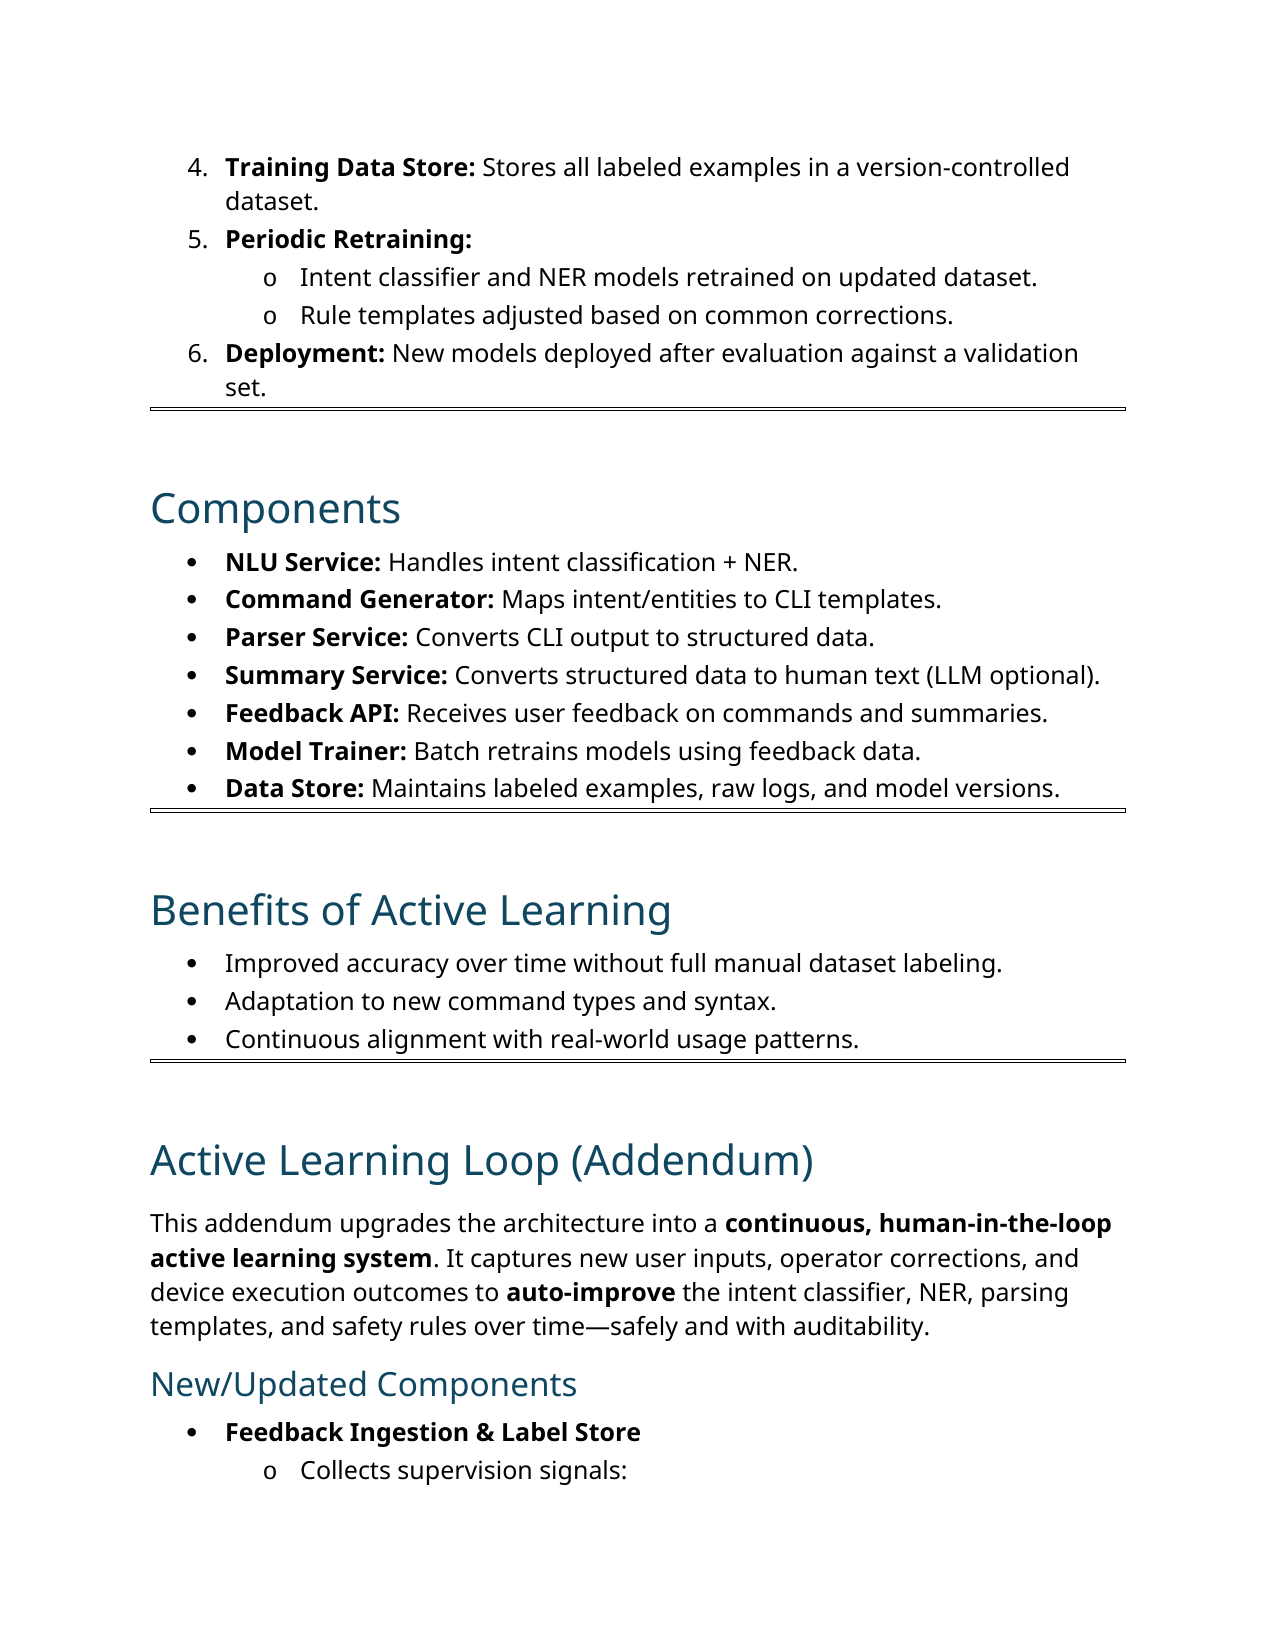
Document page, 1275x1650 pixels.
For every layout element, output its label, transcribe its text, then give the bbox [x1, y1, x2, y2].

list Training Data Store: Stores all labeled examples in a version-controlled dataset. [187, 150, 1125, 218]
subtitle Benefits of Active Learning [150, 881, 1125, 937]
list Improved accuracy over time without full manual dataset labeling. [187, 946, 1125, 980]
subtitle Components [150, 479, 1125, 536]
list Deployment: New models deployed after evaluation against a validation set. [187, 336, 1125, 404]
list Periodic Retraining: [187, 222, 1125, 256]
list Adaptation to new command types and syntax. [187, 983, 1125, 1017]
list NLU Service: Handles intent classification + NER. [187, 544, 1125, 578]
list Data Store: Maintains labeled examples, raw logs, and model versions. [187, 771, 1125, 805]
list Rule templates adjusted based on common corrections. [262, 298, 1125, 332]
list Feedback API: Receives user feedback on commands and summaries. [187, 696, 1125, 729]
subtitle New/Updated Components [150, 1361, 1125, 1407]
text This addendum upgrades the architecture into a continuous, human-in-the-loop active learning system. It captures new user inputs, operator corrections, and device execution outcomes to auto-improve the intent classifier, NER, parsing templates, and safety rules over time—safely and with auditability. [150, 1206, 1125, 1342]
list Feedback Ingestion & Label Store [187, 1415, 1125, 1449]
list Intent classifier and NER models retrained on updated dataset. [262, 260, 1125, 294]
list Command Generator: Maps intent/entities to CLI templates. [187, 582, 1125, 616]
subtitle Active Learning Loop (Addendum) [150, 1131, 1125, 1187]
list Collects supervision signals: [262, 1453, 1125, 1487]
list Parser Service: Converts CLI output to structured data. [187, 620, 1125, 654]
list Model Trainer: Batch retrains models using feedback data. [187, 733, 1125, 767]
list Summary Service: Converts structured data to human text (LLM optional). [187, 658, 1125, 692]
list Continuous alignment with real-world usage patterns. [187, 1021, 1125, 1055]
